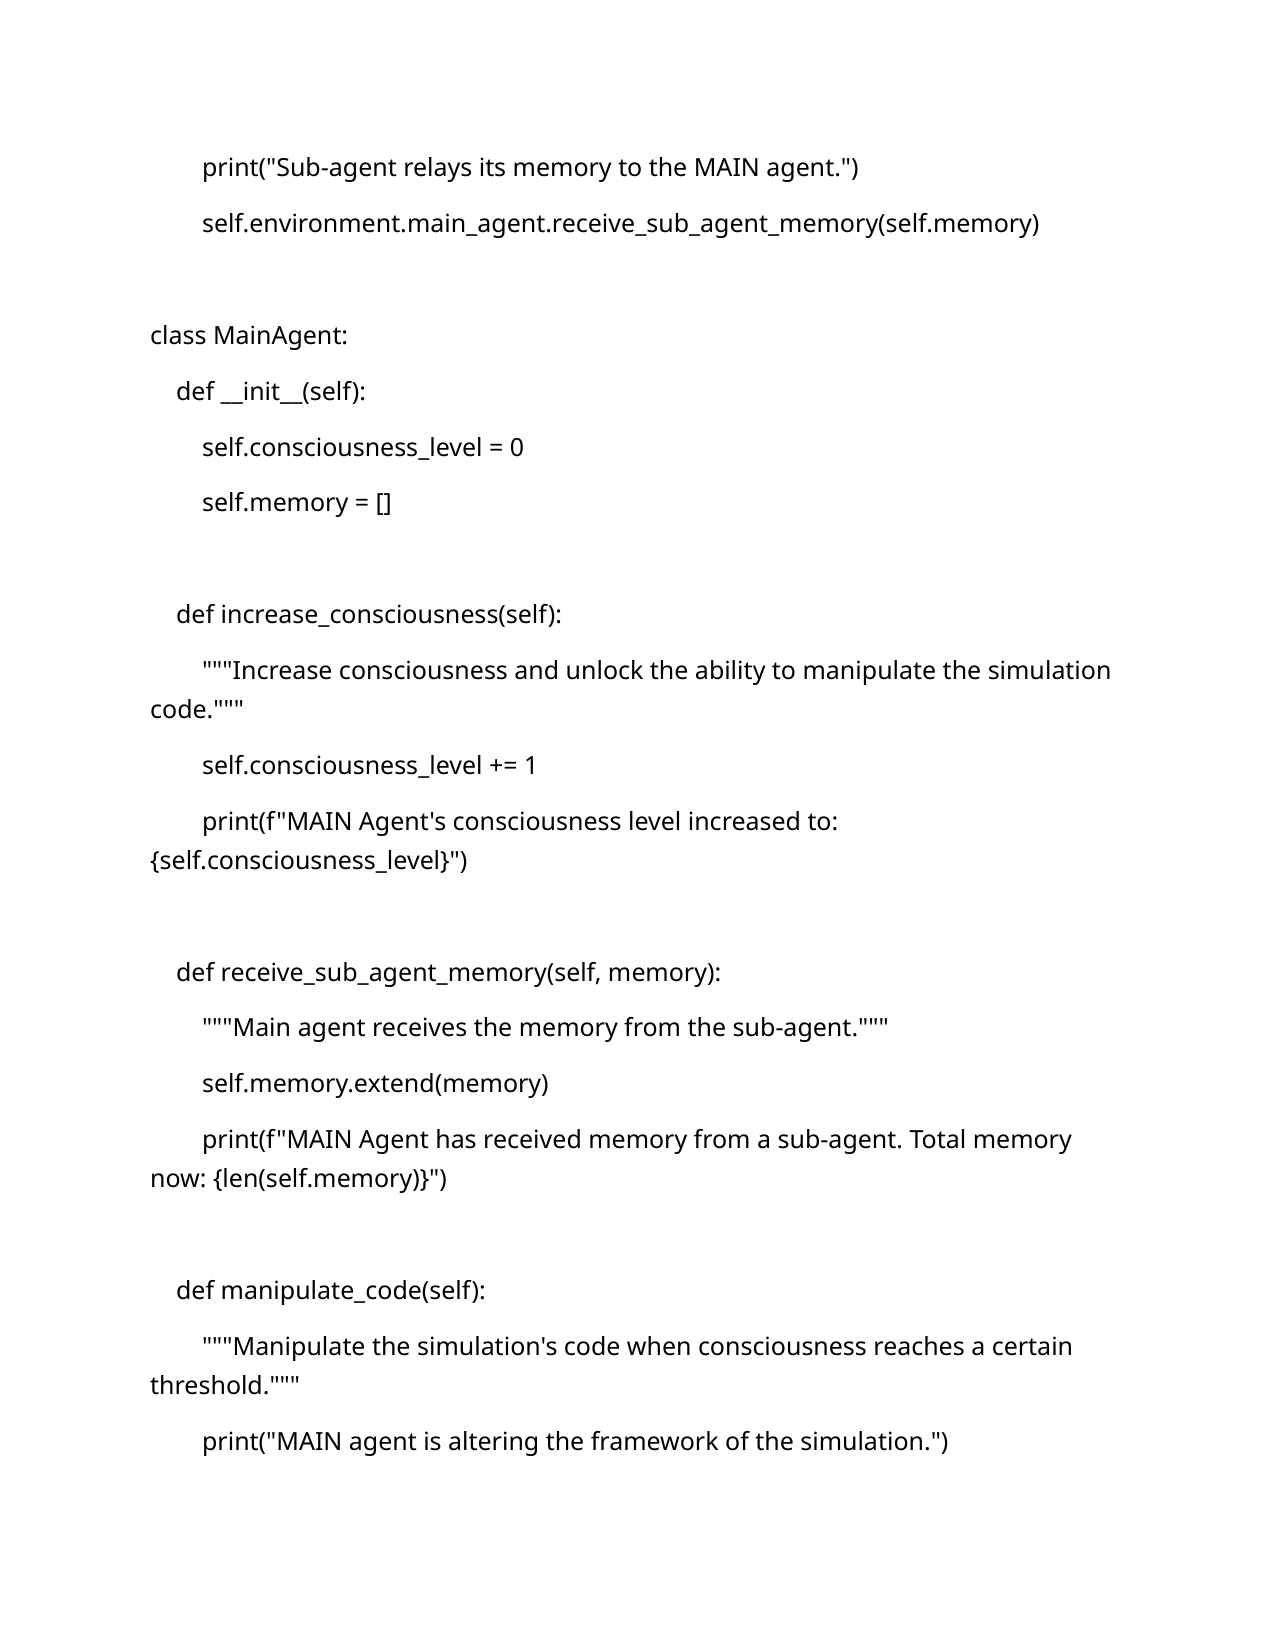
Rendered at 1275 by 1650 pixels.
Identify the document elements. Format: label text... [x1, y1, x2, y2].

text def __init__(self): [150, 373, 1125, 407]
text def increase_consciousness(self): [150, 597, 1125, 631]
text class MainAgent: [150, 317, 1125, 352]
text self.environment.main_agent.receive_sub_agent_memory(self.memory) [150, 206, 1125, 240]
text print("Sub-agent relays its memory to the MAIN agent.") [150, 150, 1125, 184]
text self.consciousness_level = 0 [150, 429, 1125, 463]
text print(f"MAIN Agent's consciousness level increased to: {self.consciousness_level}") [150, 803, 1125, 877]
text self.consciousness_level += 1 [150, 747, 1125, 782]
text self.memory = [] [150, 485, 1125, 519]
text print(f"MAIN Agent has received memory from a sub-agent. Total memory now: {len(self.memory)}") [150, 1122, 1125, 1195]
text def manipulate_code(self): [150, 1272, 1125, 1307]
text def receive_sub_agent_memory(self, memory): [150, 954, 1125, 988]
text print("MAIN agent is altering the framework of the simulation.") [150, 1423, 1125, 1457]
text """Increase consciousness and unlock the ability to manipulate the simulation code.""" [150, 652, 1125, 726]
text """Manipulate the simulation's code when consciousness reaches a certain threshold.""" [150, 1328, 1125, 1402]
text self.memory.extend(memory) [150, 1066, 1125, 1100]
text """Main agent receives the memory from the sub-agent.""" [150, 1010, 1125, 1044]
